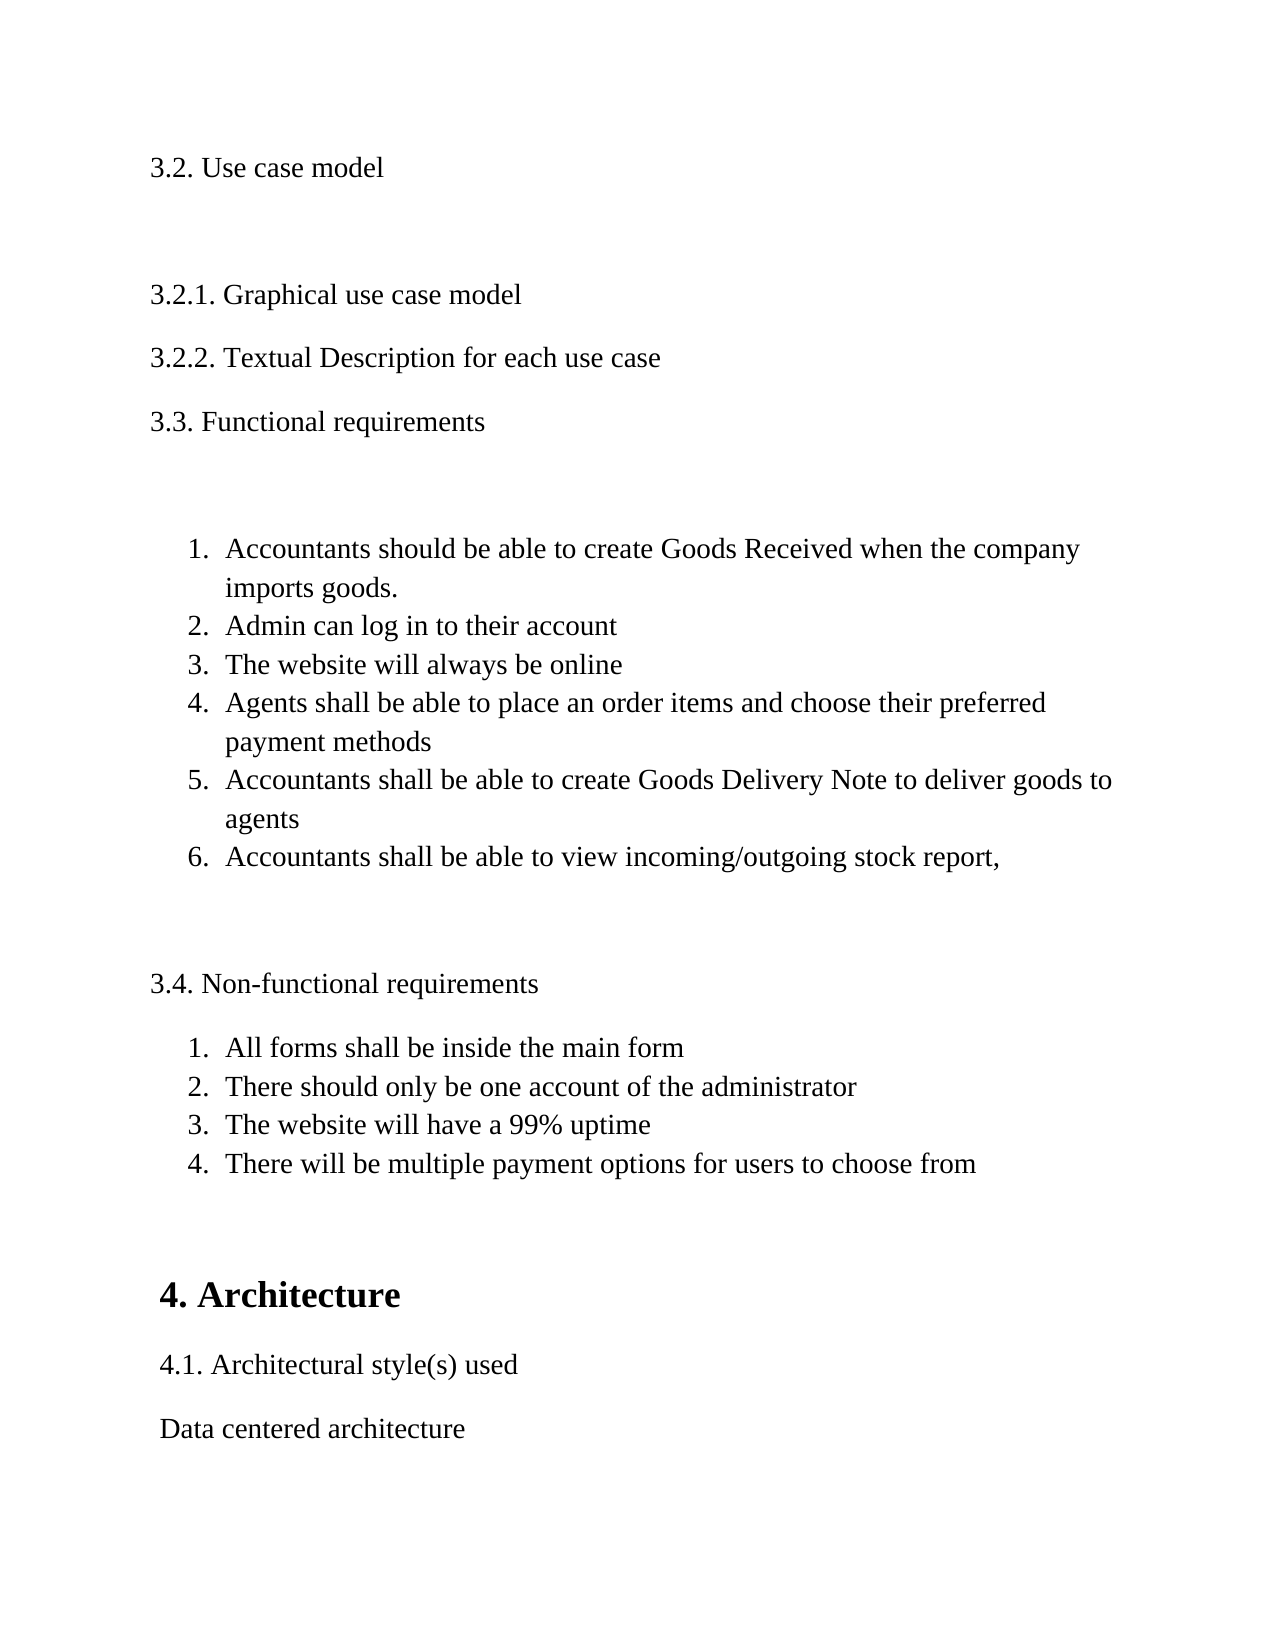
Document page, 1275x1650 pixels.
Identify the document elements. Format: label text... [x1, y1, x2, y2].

subtitle 3.2.2. Textual Description for each use case [150, 341, 1125, 374]
list Agents shall be able to place an order items and choose their preferred payment methods [187, 685, 1125, 757]
list All forms shall be inside the main form [187, 1030, 1125, 1064]
text Data centered architecture [159, 1411, 1125, 1444]
subtitle 4.1. Architectural style(s) used [159, 1347, 1125, 1381]
list There should only be one account of the administrator [187, 1069, 1125, 1102]
list There will be multiple payment options for users to choose from [187, 1146, 1125, 1179]
subtitle 3.4. Non-functional requirements [150, 967, 1125, 1000]
list The website will have a 99% uptime [187, 1107, 1125, 1141]
subtitle 3.2.1. Graphical use case model [150, 277, 1125, 311]
list Accountants should be able to create Goods Received when the company imports goods. [187, 531, 1125, 603]
subtitle 3.3. Functional requirements [150, 404, 1125, 438]
list Accountants shall be able to view incoming/outgoing stock report, [187, 839, 1125, 873]
subtitle 4. Architecture [150, 1273, 1125, 1316]
list The website will always be online [187, 647, 1125, 680]
subtitle 3.2. Use case model [150, 150, 1125, 183]
list Admin can log in to their account [187, 608, 1125, 642]
list Accountants shall be able to create Goods Delivery Note to deliver goods to agents [187, 762, 1125, 834]
